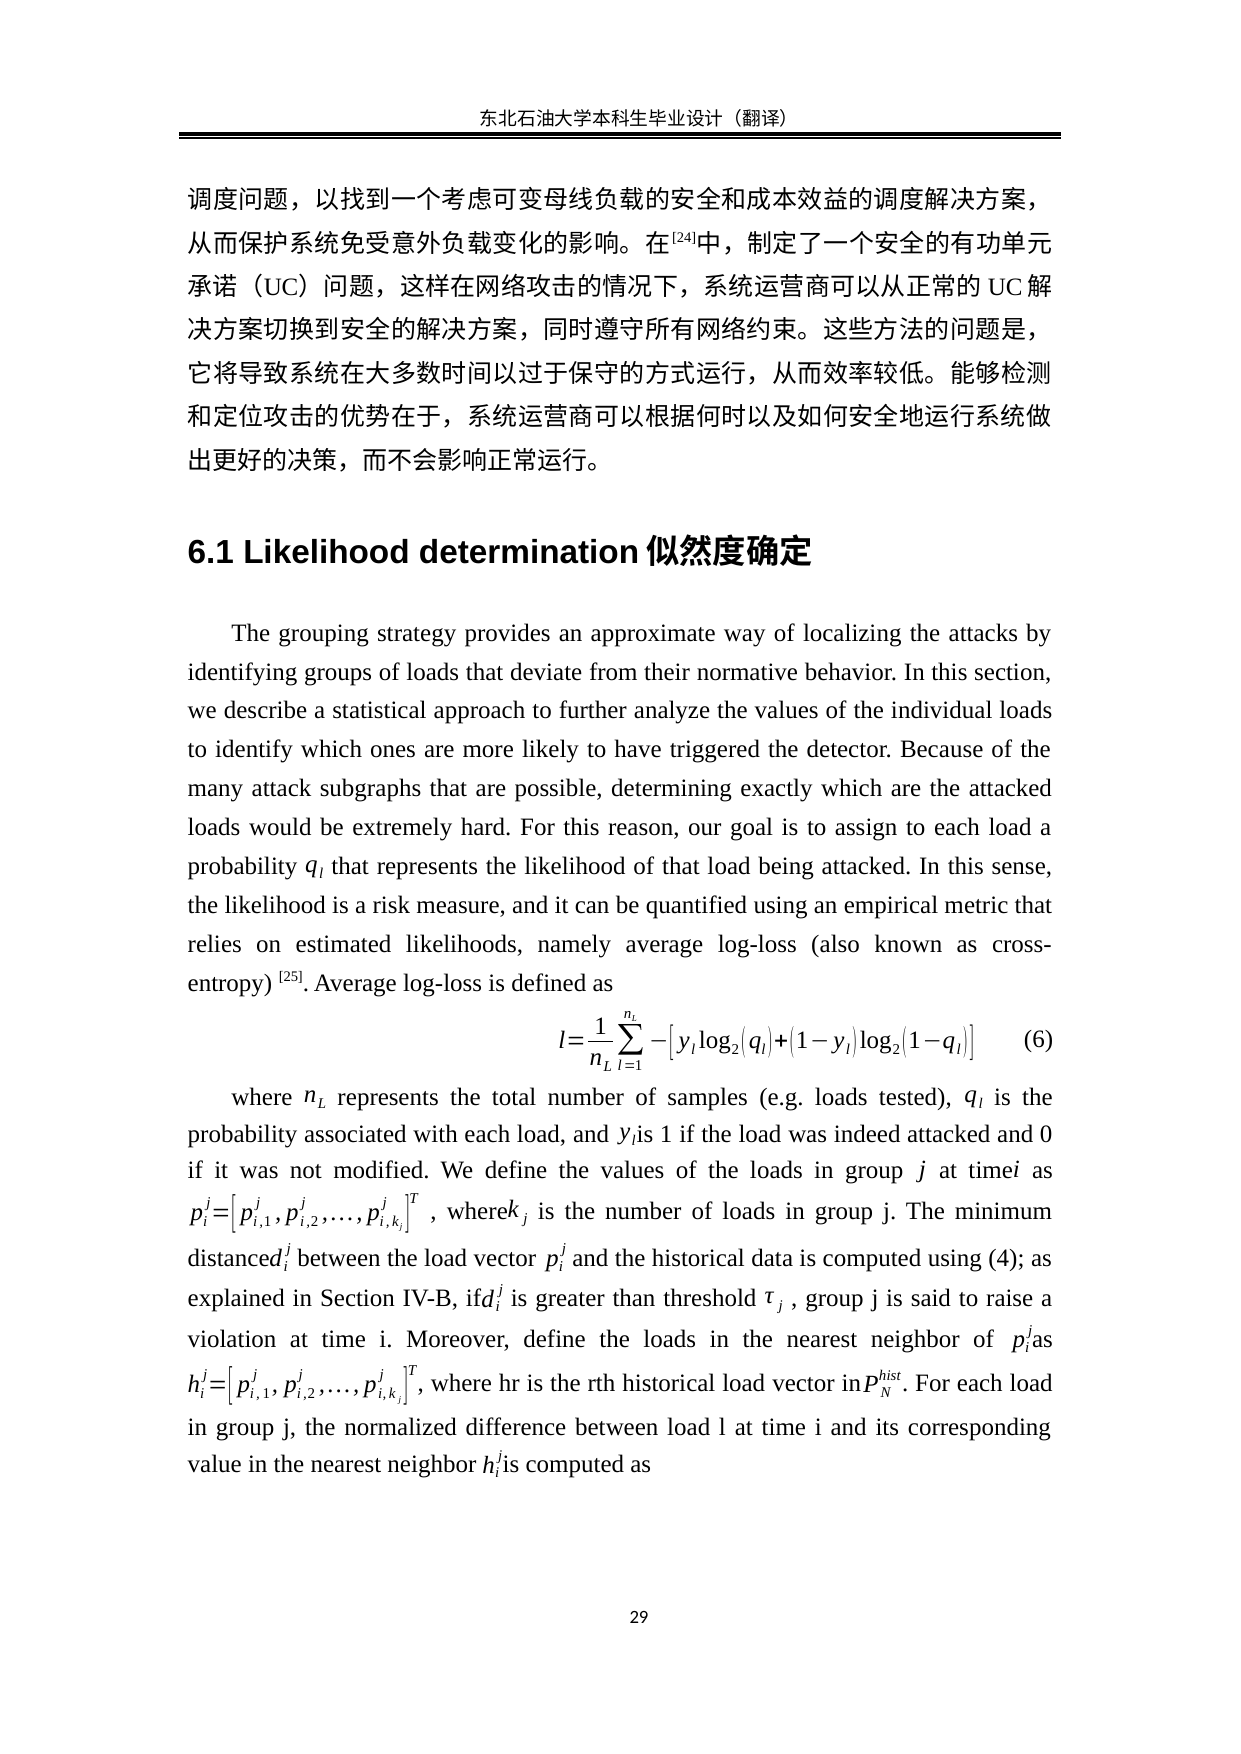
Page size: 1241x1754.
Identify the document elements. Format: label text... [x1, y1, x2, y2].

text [187, 179, 1053, 476]
text where represents the total number of samples (e.g. loads tested), is the probability associated with each load, and is 1 if the load was indeed attacked and 0 if it was not modified. We define the values of the loads in group at time as , where is the number of loads in group j. The minimum distance between the load vector and the historical data is computed using (4); as explained in Section IV-B, if is greater than threshold , group j is said to raise a violation at time i. Moreover, define the loads in the nearest neighbor of as , where hr is the rth historical load vector in. For each load in group j, the normalized difference between load l at time i and its corresponding value in the nearest neighbor is computed as [187, 1081, 1053, 1481]
text The grouping strategy provides an approximate way of localizing the attacks by identifying groups of loads that deviate from their normative behavior. In this section, we describe a statistical approach to further analyze the values of the individual loads to identify which ones are more likely to have triggered the detector. Because of the many attack subgraphs that are possible, determining exactly which are the attacked loads would be extremely hard. For this reason, our goal is to assign to each load a probability that represents the likelihood of that load being attacked. In this sense, the likelihood is a risk measure, and it can be quantified using an empirical metric that relies on estimated likelihoods, namely average log-loss (also known as cross-entropy) [25]. Average log-loss is defined as [187, 616, 1053, 999]
text (6) [187, 1005, 1053, 1075]
subtitle 6.1 Likelihood determination似然度确定 [187, 516, 1053, 581]
